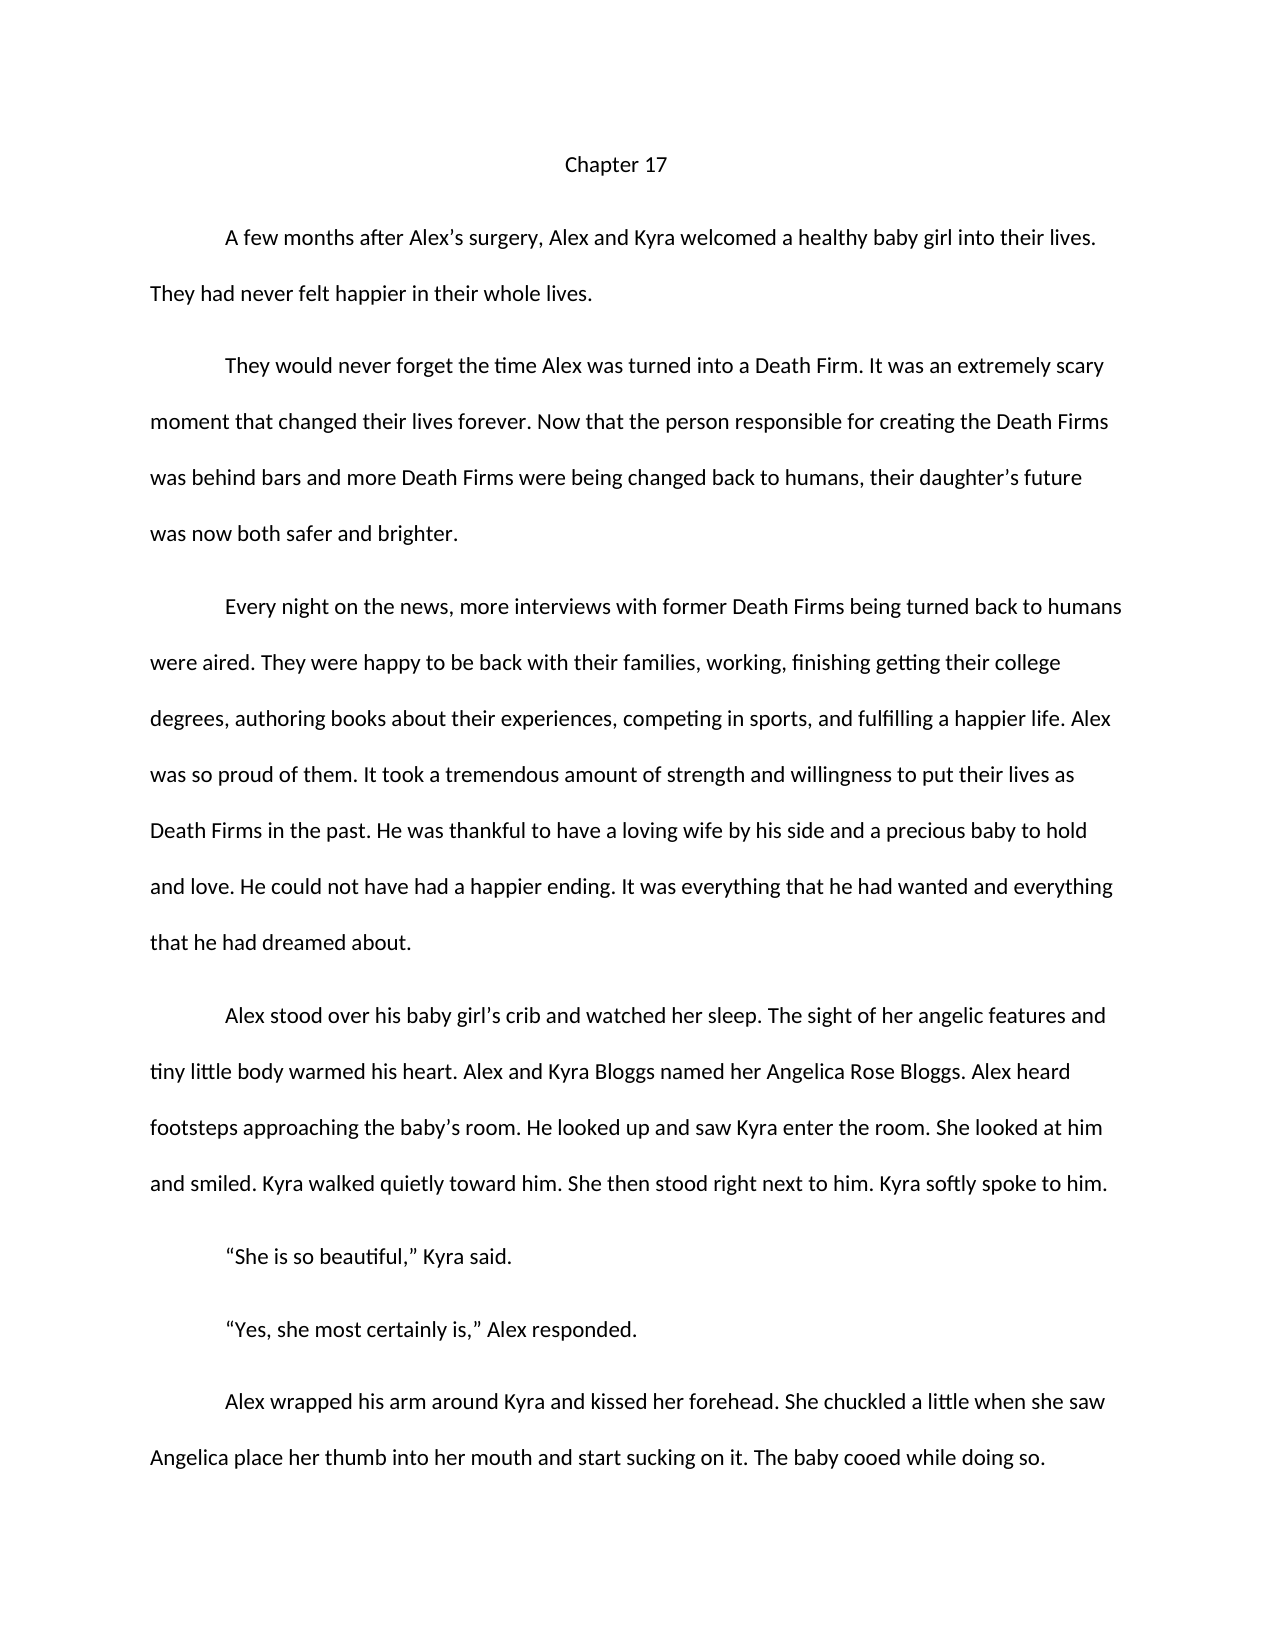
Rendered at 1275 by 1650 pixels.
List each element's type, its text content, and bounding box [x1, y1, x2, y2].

text A few months after Alex’s surgery, Alex and Kyra welcomed a healthy baby girl into their lives. They had never felt happier in their whole lives. [150, 223, 1125, 307]
text Chapter 17 [225, 150, 1125, 178]
text Every night on the news, more interviews with former Death Firms being turned back to humans were aired. They were happy to be back with their families, working, finishing getting their college degrees, authoring books about their experiences, competing in sports, and fulfilling a happier life. Alex was so proud of them. It took a tremendous amount of strength and willingness to put their lives as Death Firms in the past. He was thankful to have a loving wife by his side and a precious baby to hold and love. He could not have had a happier ending. It was everything that he had wanted and everything that he had dreamed about. [150, 592, 1125, 957]
text “She is so beautiful,” Kyra said. [150, 1242, 1125, 1270]
text Alex stood over his baby girl’s crib and watched her sleep. The sight of her angelic features and tiny little body warmed his heart. Alex and Kyra Bloggs named her Angelica Rose Bloggs. Alex heard footsteps approaching the baby’s room. He looked up and saw Kyra enter the room. She looked at him and smiled. Kyra walked quietly toward him. She then stood right next to him. Kyra softly spoke to him. [150, 1001, 1125, 1197]
text They would never forget the time Alex was turned into a Death Firm. It was an extremely scary moment that changed their lives forever. Now that the person responsible for creating the Death Firms was behind bars and more Death Firms were being changed back to humans, their daughter’s future was now both safer and brighter. [150, 351, 1125, 548]
text “Yes, she most certainly is,” Alex responded. [150, 1315, 1125, 1343]
text Alex wrapped his arm around Kyra and kissed her forehead. She chuckled a little when she saw Angelica place her thumb into her mouth and start sucking on it. The baby cooed while doing so. [150, 1387, 1125, 1472]
